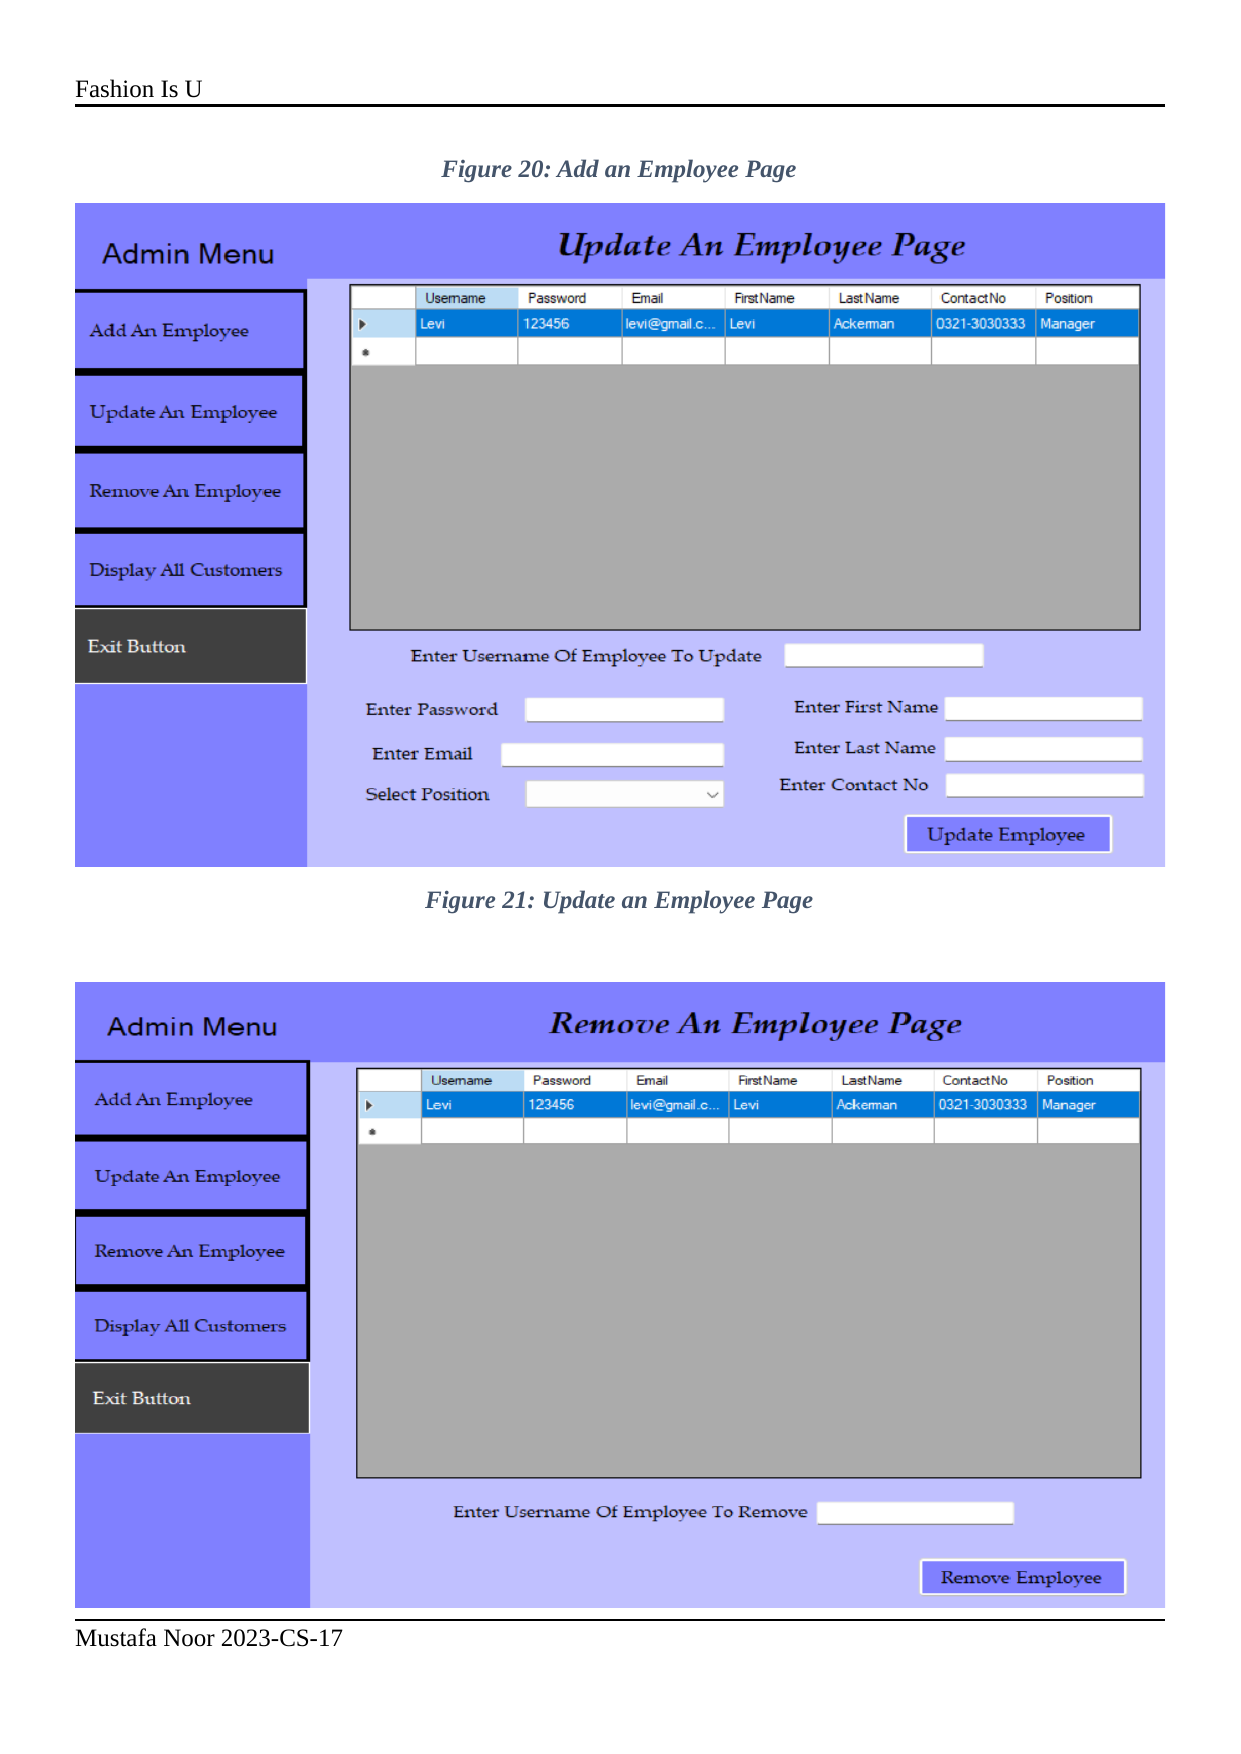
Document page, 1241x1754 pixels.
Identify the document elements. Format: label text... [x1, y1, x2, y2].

text Figure 21: Update an Employee Page [75, 885, 1165, 914]
text Figure 20: Add an Employee Page [75, 154, 1165, 183]
picture [75, 982, 1166, 1608]
picture [75, 203, 1166, 867]
